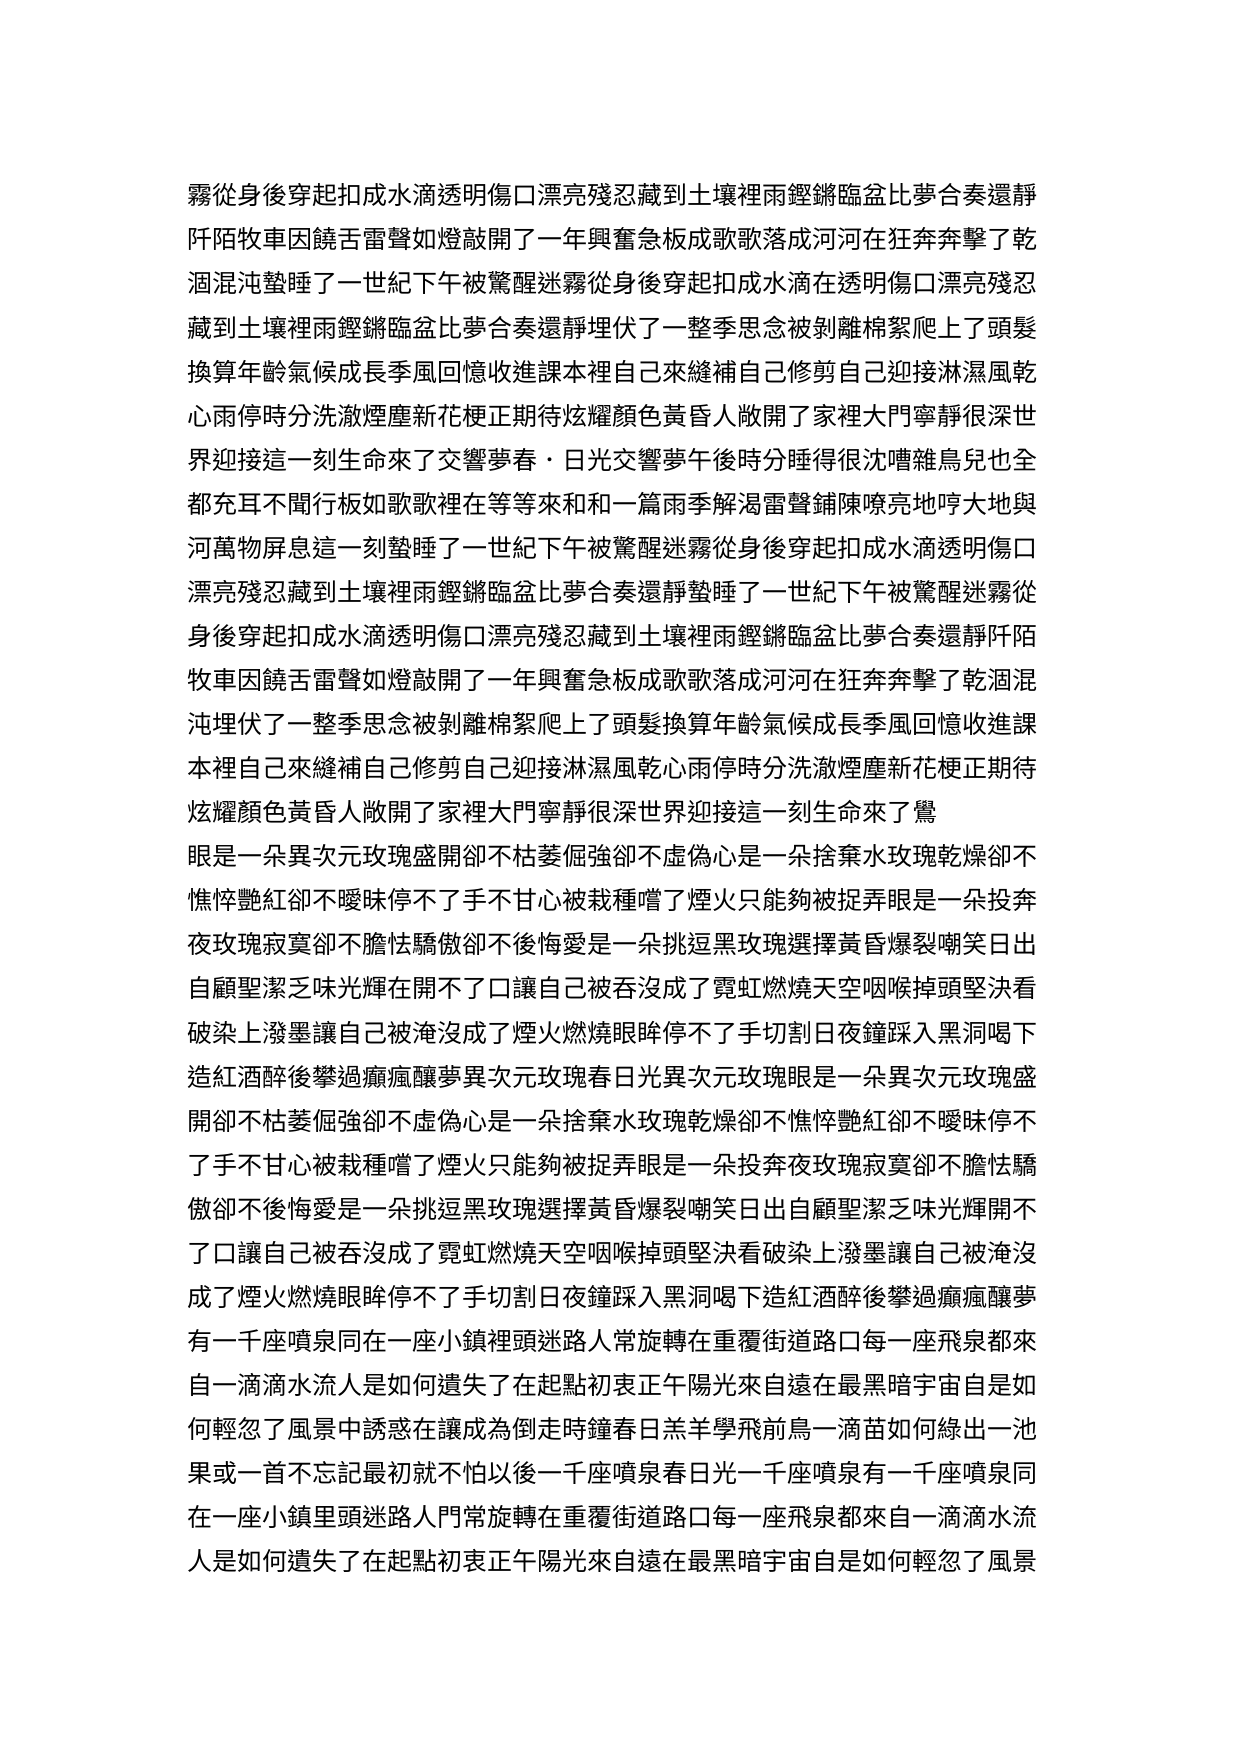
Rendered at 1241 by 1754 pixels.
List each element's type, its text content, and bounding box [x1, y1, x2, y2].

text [187, 1318, 1053, 1582]
text 眼是一朵異次元玫瑰盛開卻不枯萎倔強卻不虛偽心是一朵捨棄水玫瑰乾燥卻不憔悴艷紅卻不曖昧停不了手不甘心被栽種嚐了煙火只能夠被捉弄眼是一朵投奔夜玫瑰寂寞卻不膽怯驕傲卻不後悔愛是一朵挑逗黑玫瑰選擇黃昏爆裂嘲笑日出自顧聖潔乏味光輝在開不了口讓自己被吞沒成了霓虹燃燒天空咽喉掉頭堅決看破染上潑墨讓自己被淹沒成了煙火燃燒眼眸停不了手切割日夜鐘踩入黑洞喝下造紅酒醉後攀過癲瘋釀夢異次元玫瑰春日光異次元玫瑰眼是一朵異次元玫瑰盛開卻不枯萎倔強卻不虛偽心是一朵捨棄水玫瑰乾燥卻不憔悴艷紅卻不曖昧停不了手不甘心被栽種嚐了煙火只能夠被捉弄眼是一朵投奔夜玫瑰寂寞卻不膽怯驕傲卻不後悔愛是一朵挑逗黑玫瑰選擇黃昏爆裂嘲笑日出自顧聖潔乏味光輝開不了口讓自己被吞沒成了霓虹燃燒天空咽喉掉頭堅決看破染上潑墨讓自己被淹沒成了煙火燃燒眼眸停不了手切割日夜鐘踩入黑洞喝下造紅酒醉後攀過癲瘋釀夢 [187, 833, 1053, 1318]
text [187, 172, 1053, 833]
